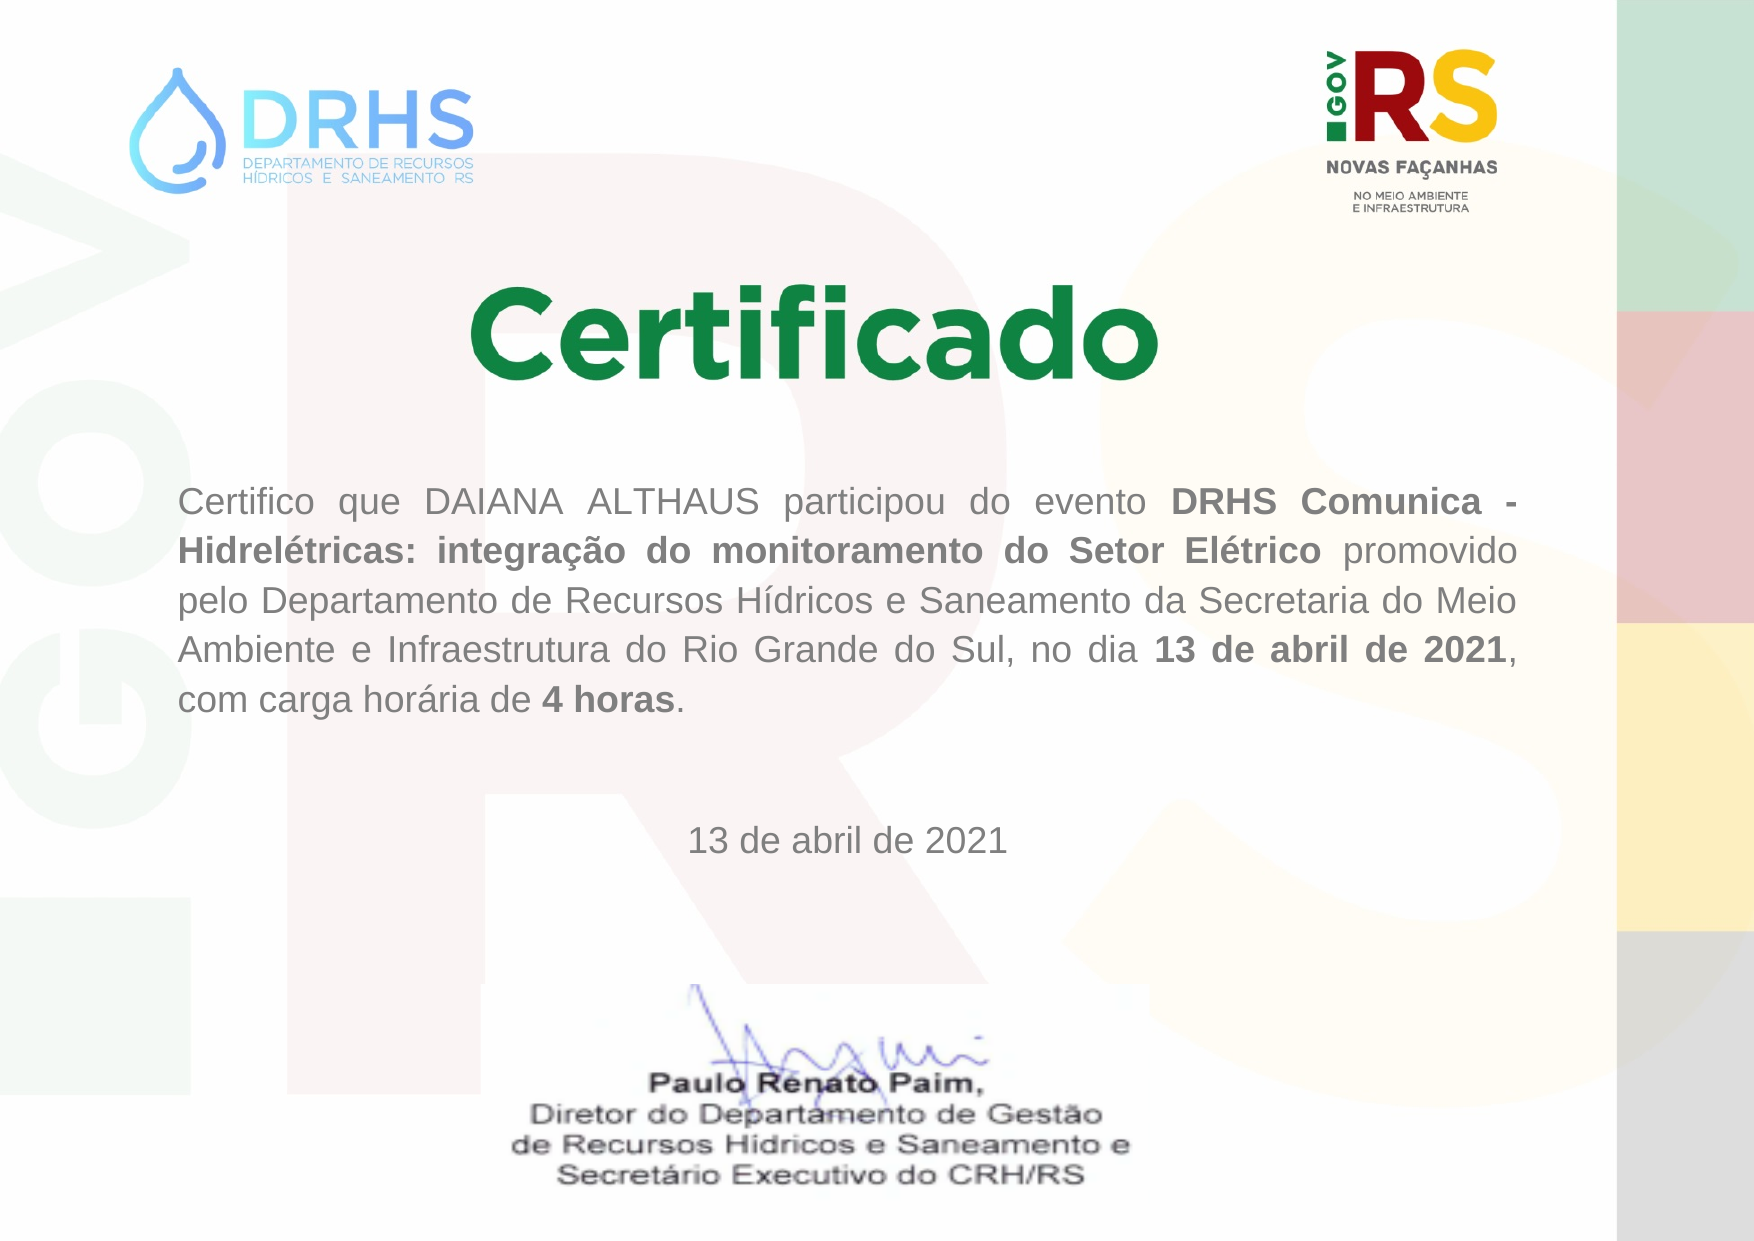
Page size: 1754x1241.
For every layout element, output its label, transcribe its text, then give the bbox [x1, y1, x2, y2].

picture [0, 0, 1754, 1241]
text 13 de abril de 2021 [177, 818, 1518, 861]
text Certifico que DAIANA ALTHAUS participou do evento DRHS Comunica - Hidrelétricas: integração do monitoramento do Setor Elétrico promovido pelo Departamento de Recursos Hídricos e Saneamento da Secretaria do Meio Ambiente e Infraestrutura do Rio Grande do Sul, no dia 13 de abril de 2021, com carga horária de 4 horas. [177, 429, 1518, 720]
